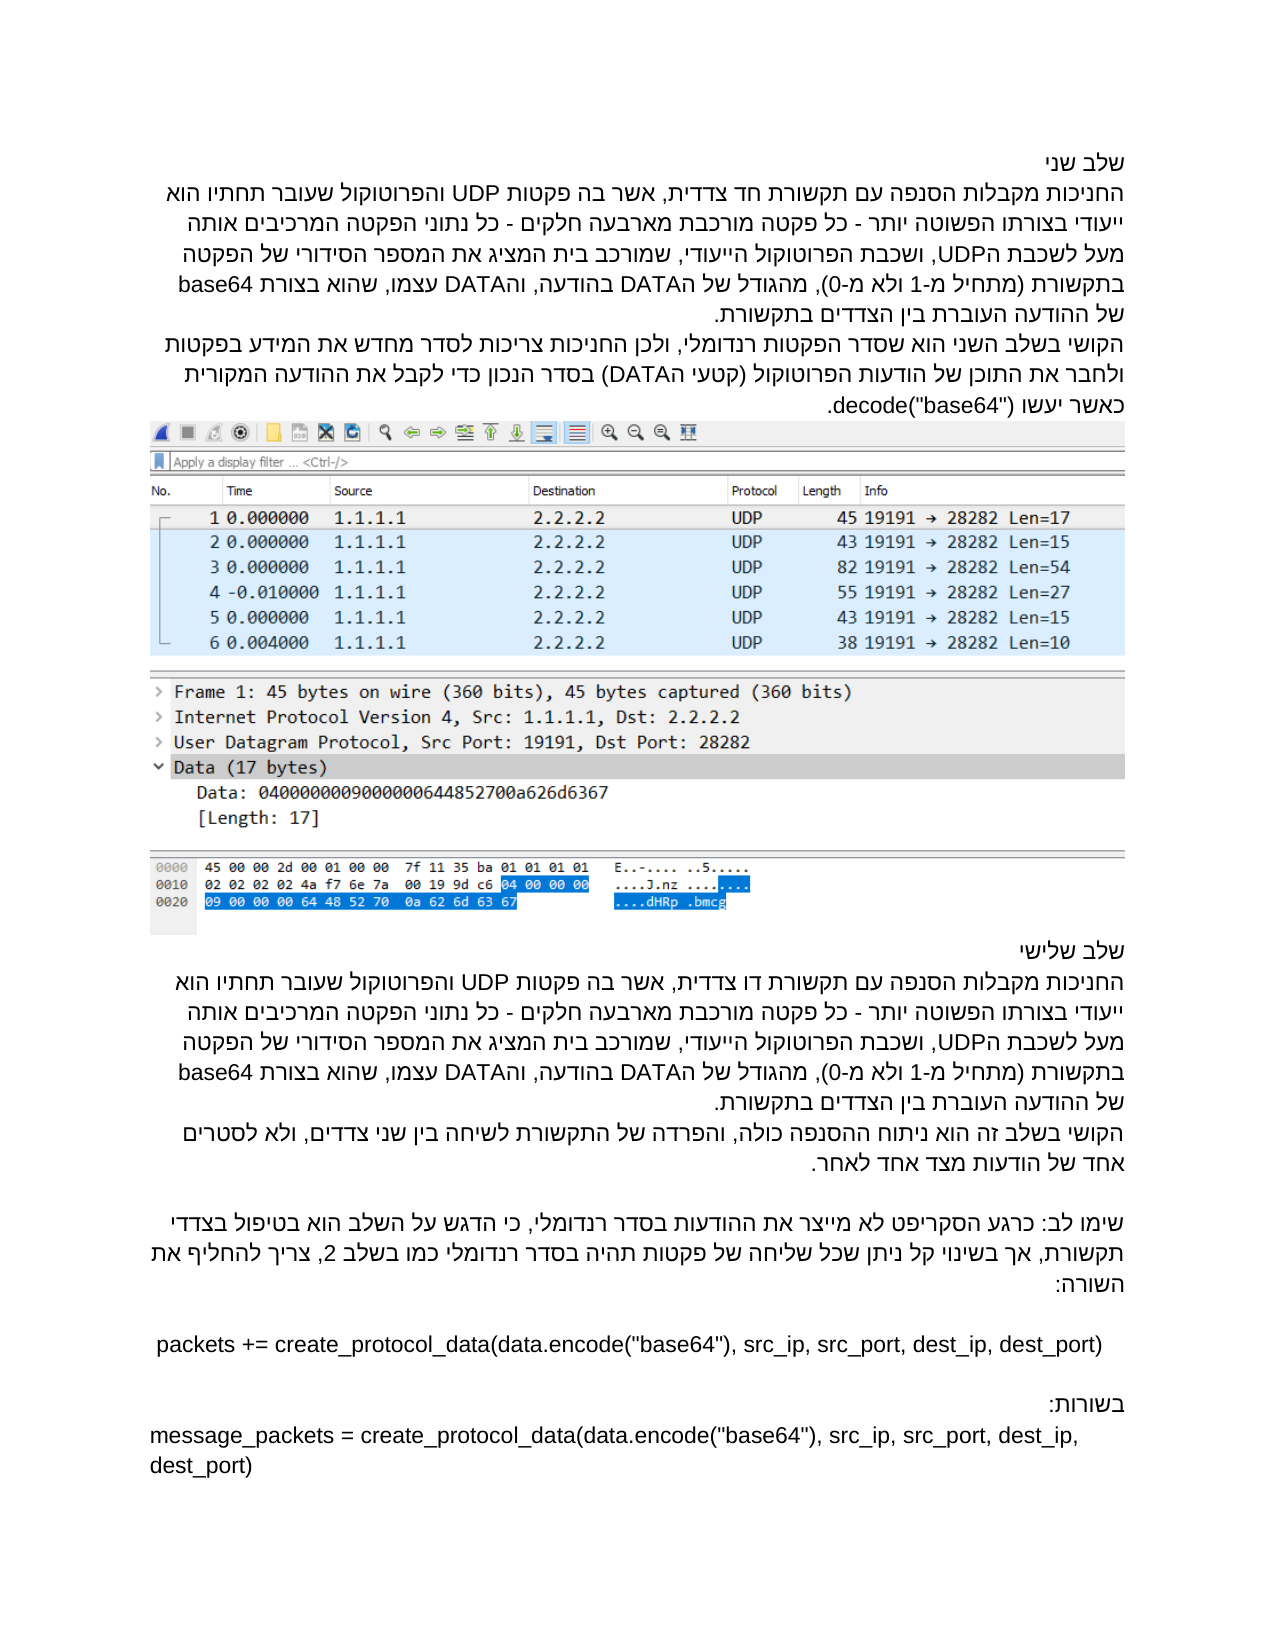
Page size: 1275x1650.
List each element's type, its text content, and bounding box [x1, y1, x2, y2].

text שימו לב: כרגע הסקריפט לא מייצר את ההודעות בסדר רנדומלי, כי הדגש על השלב הוא בטיפול בצדדי תקשורת, אך בשינוי קל ניתן שכל שליחה של פקטות תהיה בסדר רנדומלי כמו בשלב 2, צריך להחליף את השורה: [150, 1210, 1125, 1297]
text packets += create_protocol_data(data.encode("base64"), src_ip, src_port, dest_ip, dest_port) [150, 1331, 1125, 1357]
text החניכות מקבלות הסנפה עם תקשורת חד צדדית, אשר בה פקטות UDP והפרוטוקול שעובר תחתיו הוא ייעודי בצורתו הפשוטה יותר - כל פקטה מורכבת מארבעה חלקים - כל נתוני הפקטה המרכיבים אותה מעל לשכבת הUDP, ושכבת הפרוטוקול הייעודי, שמורכב בית המציג את המספר הסידורי של הפקטה בתקשורת (מתחיל מ-1 ולא מ-0), מהגודל של הDATA בהודעה, והDATA עצמו, שהוא בצורת base64 של ההודעה העוברת בין הצדדים בתקשורת. [150, 180, 1125, 327]
text בשורות: [150, 1391, 1125, 1418]
text שלב שלישי [150, 938, 1125, 964]
text הקושי בשלב זה הוא ניתוח ההסנפה כולה, והפרדה של התקשורת לשיחה בין שני צדדים, ולא לסטרים אחד של הודעות מצד אחד לאחר. [150, 1119, 1125, 1176]
text שלב שני [150, 150, 1125, 176]
text החניכות מקבלות הסנפה עם תקשורת דו צדדית, אשר בה פקטות UDP והפרוטוקול שעובר תחתיו הוא ייעודי בצורתו הפשוטה יותר - כל פקטה מורכבת מארבעה חלקים - כל נתוני הפקטה המרכיבים אותה מעל לשכבת הUDP, ושכבת הפרוטוקול הייעודי, שמורכב בית המציג את המספר הסידורי של הפקטה בתקשורת (מתחיל מ-1 ולא מ-0), מהגודל של הDATA בהודעה, והDATA עצמו, שהוא בצורת base64 של ההודעה העוברת בין הצדדים בתקשורת. [150, 968, 1125, 1116]
picture [150, 421, 1125, 935]
text הקושי בשלב השני הוא שסדר הפקטות רנדומלי, ולכן החניכות צריכות לסדר מחדש את המידע בפקטות ולחבר את התוכן של הודעות הפרוטוקול (קטעי הDATA) בסדר הנכון כדי לקבל את ההודעה המקורית כאשר יעשו decode("base64"). [150, 331, 1125, 418]
text message_packets = create_protocol_data(data.encode("base64"), src_ip, src_port, dest_ip, dest_port) [150, 1422, 1125, 1478]
